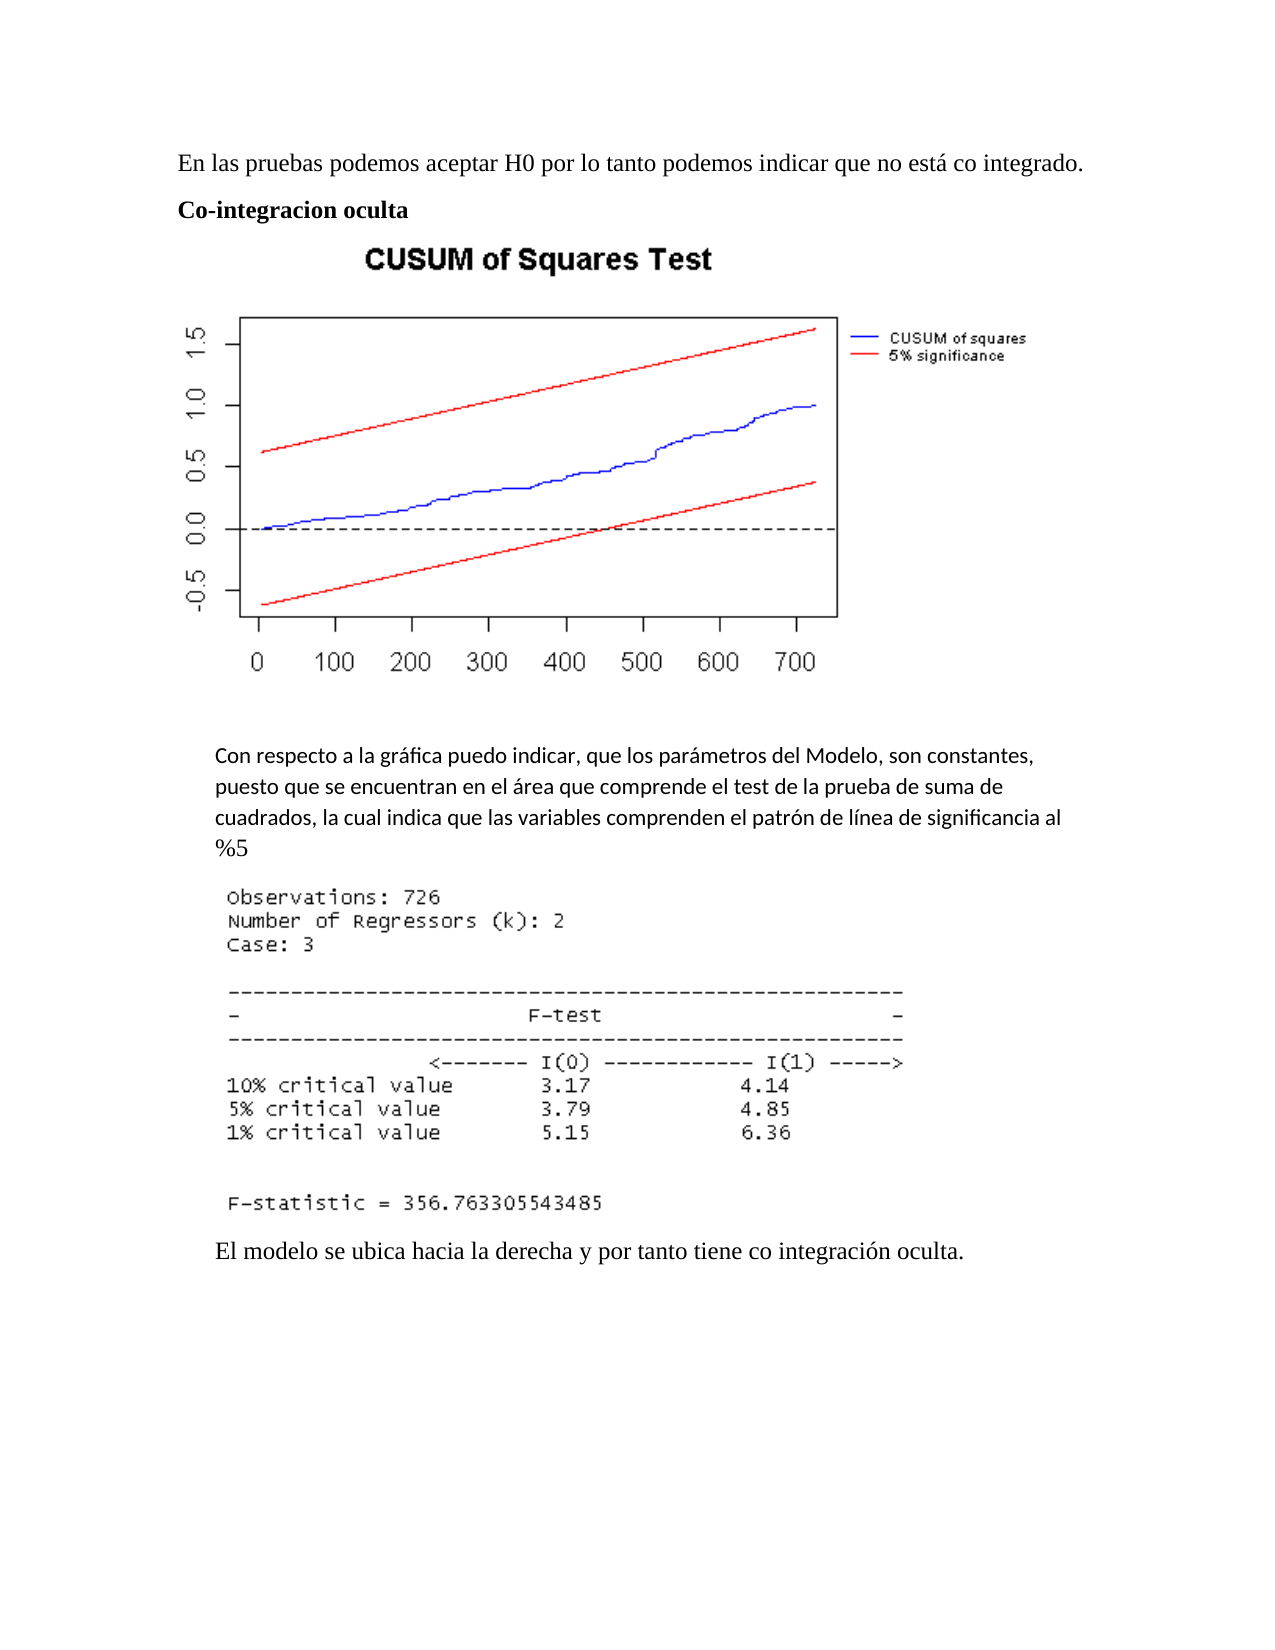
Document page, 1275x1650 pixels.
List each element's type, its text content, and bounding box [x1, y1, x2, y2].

text Con respecto a la gráfica puedo indicar, que los parámetros del Modelo, son constantes, puesto que se encuentran en el área que comprende el test de la prueba de suma de cuadrados, la cual indica que las variables comprenden el patrón de línea de significancia al %5 [215, 742, 1098, 862]
text En las pruebas podemos aceptar H0 por lo tanto podemos indicar que no está co integrado. [177, 148, 1098, 176]
picture [177, 243, 1054, 723]
picture [214, 881, 992, 1218]
text Co-integracion oculta [177, 195, 1098, 224]
text El modelo se ubica hacia la derecha y por tanto tiene co integración oculta. [215, 1236, 1098, 1265]
